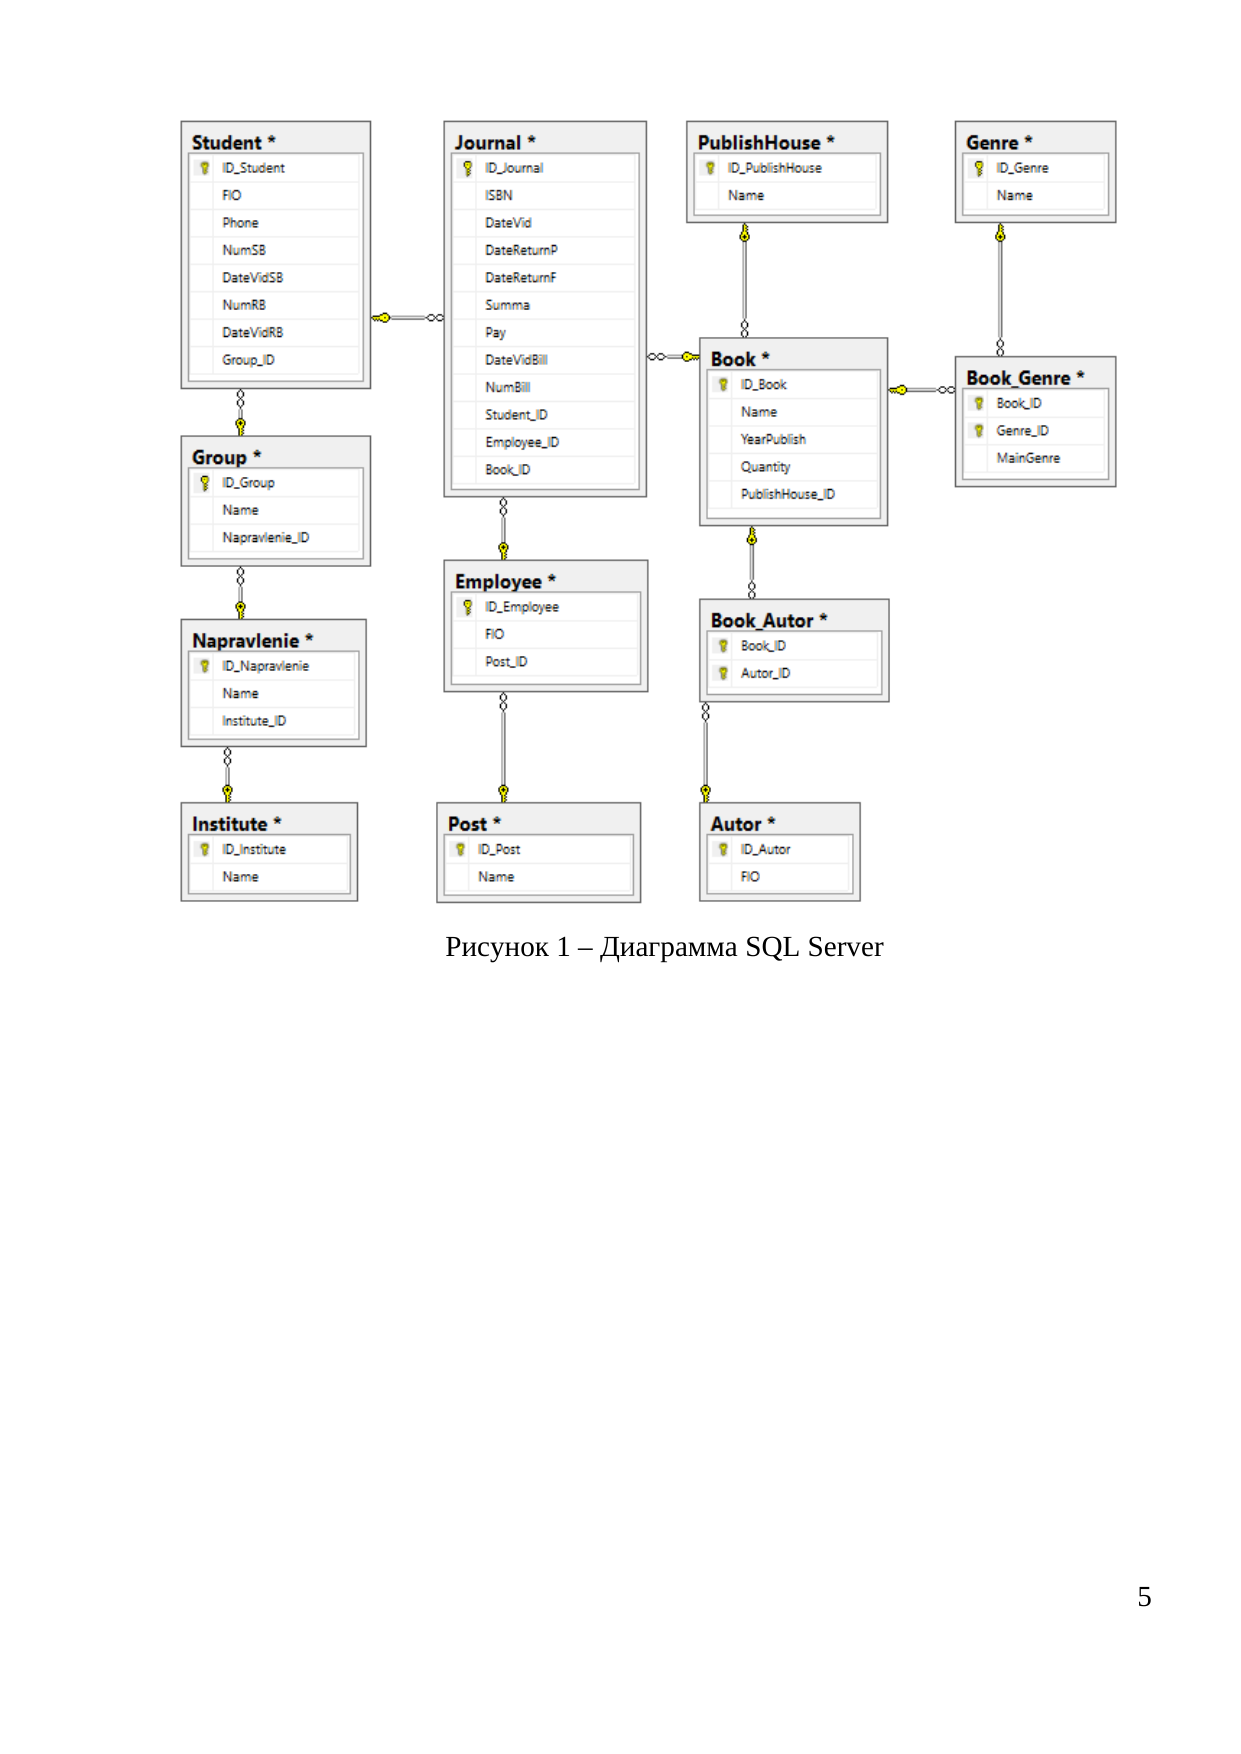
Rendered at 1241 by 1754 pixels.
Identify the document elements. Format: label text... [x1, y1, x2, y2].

text Рисунок 1 – Диаграмма SQL Server [177, 929, 1152, 962]
picture [162, 118, 1137, 912]
